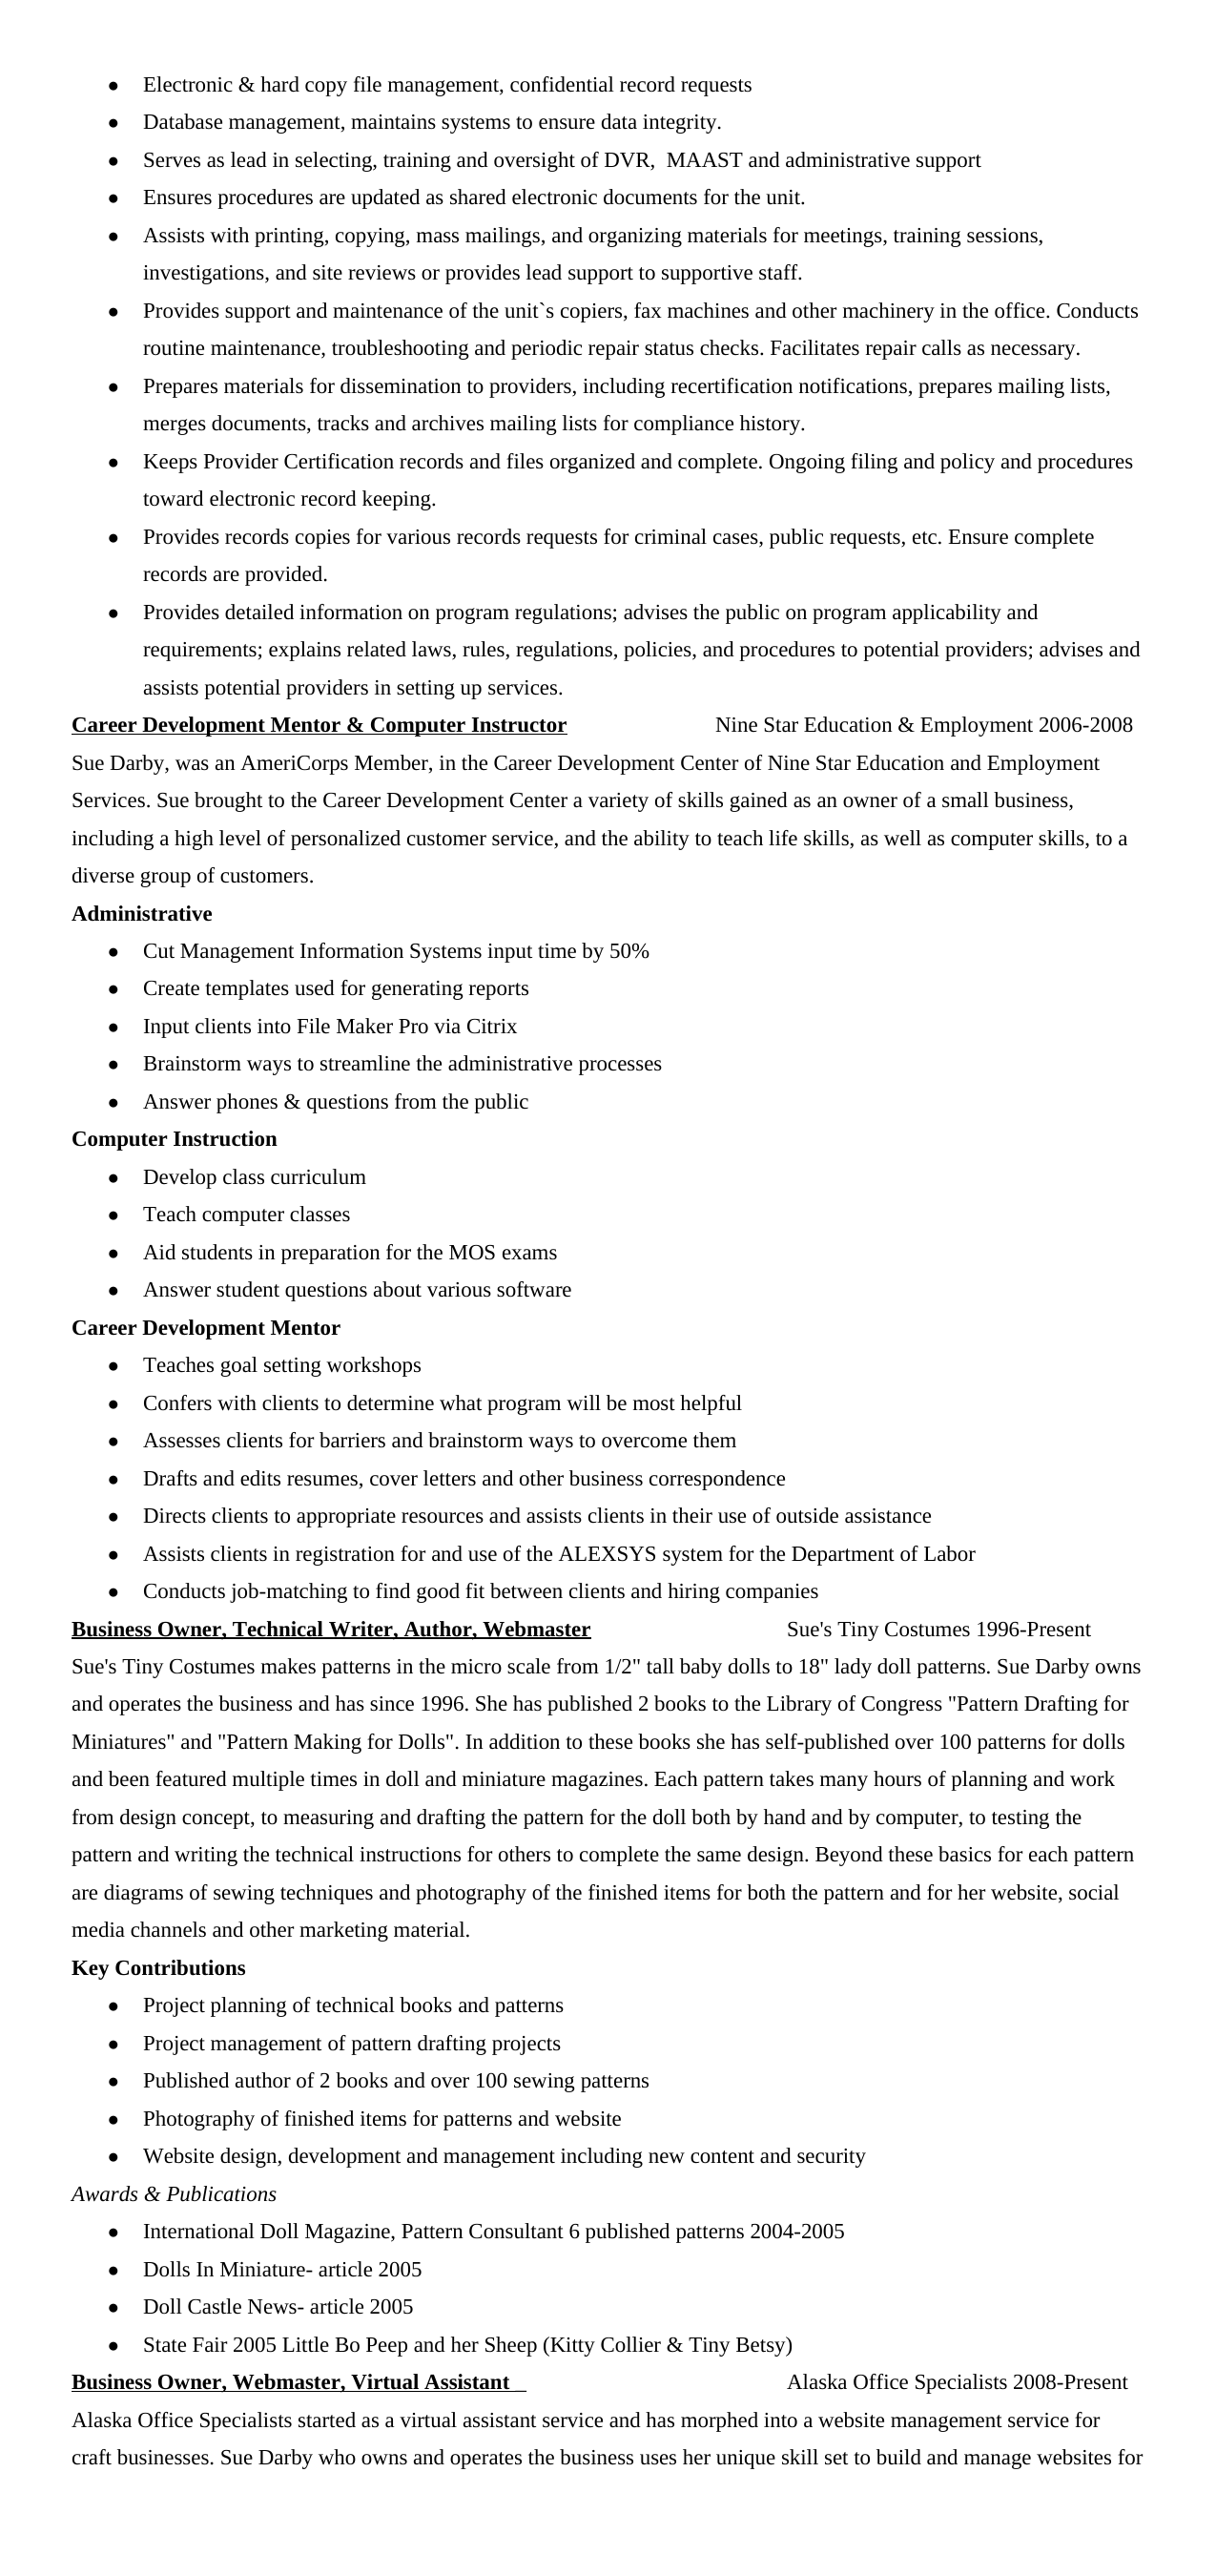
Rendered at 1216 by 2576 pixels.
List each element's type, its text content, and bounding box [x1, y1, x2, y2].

list Teaches goal setting workshops [107, 1352, 1144, 1378]
list Keeps Provider Certification records and files organized and complete. Ongoing filing and policy and procedures toward electronic record keeping. [107, 448, 1144, 511]
list Confers with clients to determine what program will be most helpful [107, 1390, 1144, 1415]
list Prepares materials for dissemination to providers, including recertification notifications, prepares mailing lists, merges documents, tracks and archives mailing lists for compliance history. [107, 373, 1144, 436]
text Awards & Publications [72, 2181, 1144, 2206]
list Teach computer classes [107, 1201, 1144, 1227]
text Key Contributions [72, 1955, 1144, 1980]
list Published author of 2 books and over 100 sewing patterns [107, 2067, 1144, 2093]
list Photography of finished items for patterns and website [107, 2106, 1144, 2130]
text Business Owner, Technical Writer, Author, Webmaster Sue's Tiny Costumes 1996-Present [72, 1616, 1144, 1641]
list Dolls In Miniature- article 2005 [107, 2256, 1144, 2281]
list Provides detailed information on program regulations; advises the public on program applicability and requirements; explains related laws, rules, regulations, policies, and procedures to potential providers; advises and assists potential providers in setting up services. [107, 599, 1144, 699]
list Ensures procedures are updated as shared electronic documents for the unit. [107, 184, 1144, 210]
text Computer Instruction [72, 1126, 1144, 1152]
list Input clients into File Maker Pro via Citrix [107, 1013, 1144, 1038]
list International Doll Magazine, Pattern Consultant 6 published patterns 2004-2005 [107, 2218, 1144, 2244]
list Conducts job-matching to find good fit between clients and hiring companies [107, 1578, 1144, 1604]
list Database management, maintains systems to ensure data integrity. [107, 109, 1144, 135]
list Assists clients in registration for and use of the ALEXSYS system for the Department of Labor [107, 1541, 1144, 1566]
text Sue Darby, was an AmeriCorps Member, in the Career Development Center of Nine Star Education and Employment Services. Sue brought to the Career Development Center a variety of skills gained as an owner of a small business, including a high level of personalized customer service, and the ability to teach life skills, as well as computer skills, to a diverse group of customers. [72, 750, 1144, 887]
text Administrative [72, 900, 1144, 925]
list Drafts and edits resumes, cover letters and other business correspondence [107, 1465, 1144, 1490]
list Website design, development and management including new content and security [107, 2143, 1144, 2169]
list Assists with printing, copying, mass mailings, and organizing materials for meetings, training sessions, investigations, and site reviews or provides lead support to supportive staff. [107, 222, 1144, 285]
text Career Development Mentor [72, 1315, 1144, 1340]
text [72, 2407, 1144, 2469]
list Develop class curriculum [107, 1164, 1144, 1189]
list Answer phones & questions from the public [107, 1089, 1144, 1113]
list State Fair 2005 Little Bo Peep and her Sheep (Kitty Collier & Tiny Betsy) [107, 2332, 1144, 2357]
list Project planning of technical books and patterns [107, 1992, 1144, 2018]
text Career Development Mentor & Computer Instructor Nine Star Education & Employment 2006-2008 [72, 712, 1144, 737]
list Assesses clients for barriers and brainstorm ways to overcome them [107, 1427, 1144, 1453]
list Create templates used for generating reports [107, 975, 1144, 1001]
text Sue's Tiny Costumes makes patterns in the micro scale from 1/2" tall baby dolls to 18" lady doll patterns. Sue Darby owns and operates the business and has since 1996. She has published 2 books to the Library of Congress "Pattern Drafting for Miniatures" and "Pattern Making for Dolls". In addition to these books she has self-published over 100 patterns for dolls and been featured multiple times in doll and miniature magazines. Each pattern takes many hours of planning and work from design concept, to measuring and drafting the pattern for the doll both by hand and by computer, to testing the pattern and writing the technical instructions for others to complete the same design. Beyond these basics for each pattern are diagrams of sewing techniques and photography of the finished items for both the pattern and for her website, social media channels and other marketing material. [72, 1653, 1144, 1942]
list Cut Management Information Systems input time by 50% [107, 938, 1144, 963]
list Provides records copies for various records requests for criminal cases, public requests, etc. Ensure complete records are provided. [107, 524, 1144, 586]
list Aid students in preparation for the MOS exams [107, 1239, 1144, 1264]
list Provides support and maintenance of the unit`s copiers, fax machines and other machinery in the office. Conducts routine maintenance, troubleshooting and periodic repair status checks. Facilitates repair calls as necessary. [107, 298, 1144, 361]
list Directs clients to appropriate resources and assists clients in their use of outside assistance [107, 1503, 1144, 1528]
list Answer student questions about various software [107, 1277, 1144, 1302]
list Serves as lead in selecting, training and oversight of DVR, MAAST and administrative support [107, 147, 1144, 172]
list Doll Castle News- article 2005 [107, 2294, 1144, 2319]
text Business Owner, Webmaster, Virtual Assistant _ Alaska Office Specialists 2008-Present [72, 2369, 1144, 2394]
list Brainstorm ways to streamline the administrative processes [107, 1050, 1144, 1076]
list Electronic & hard copy file management, confidential record requests [107, 72, 1144, 96]
list Project management of pattern drafting projects [107, 2030, 1144, 2055]
